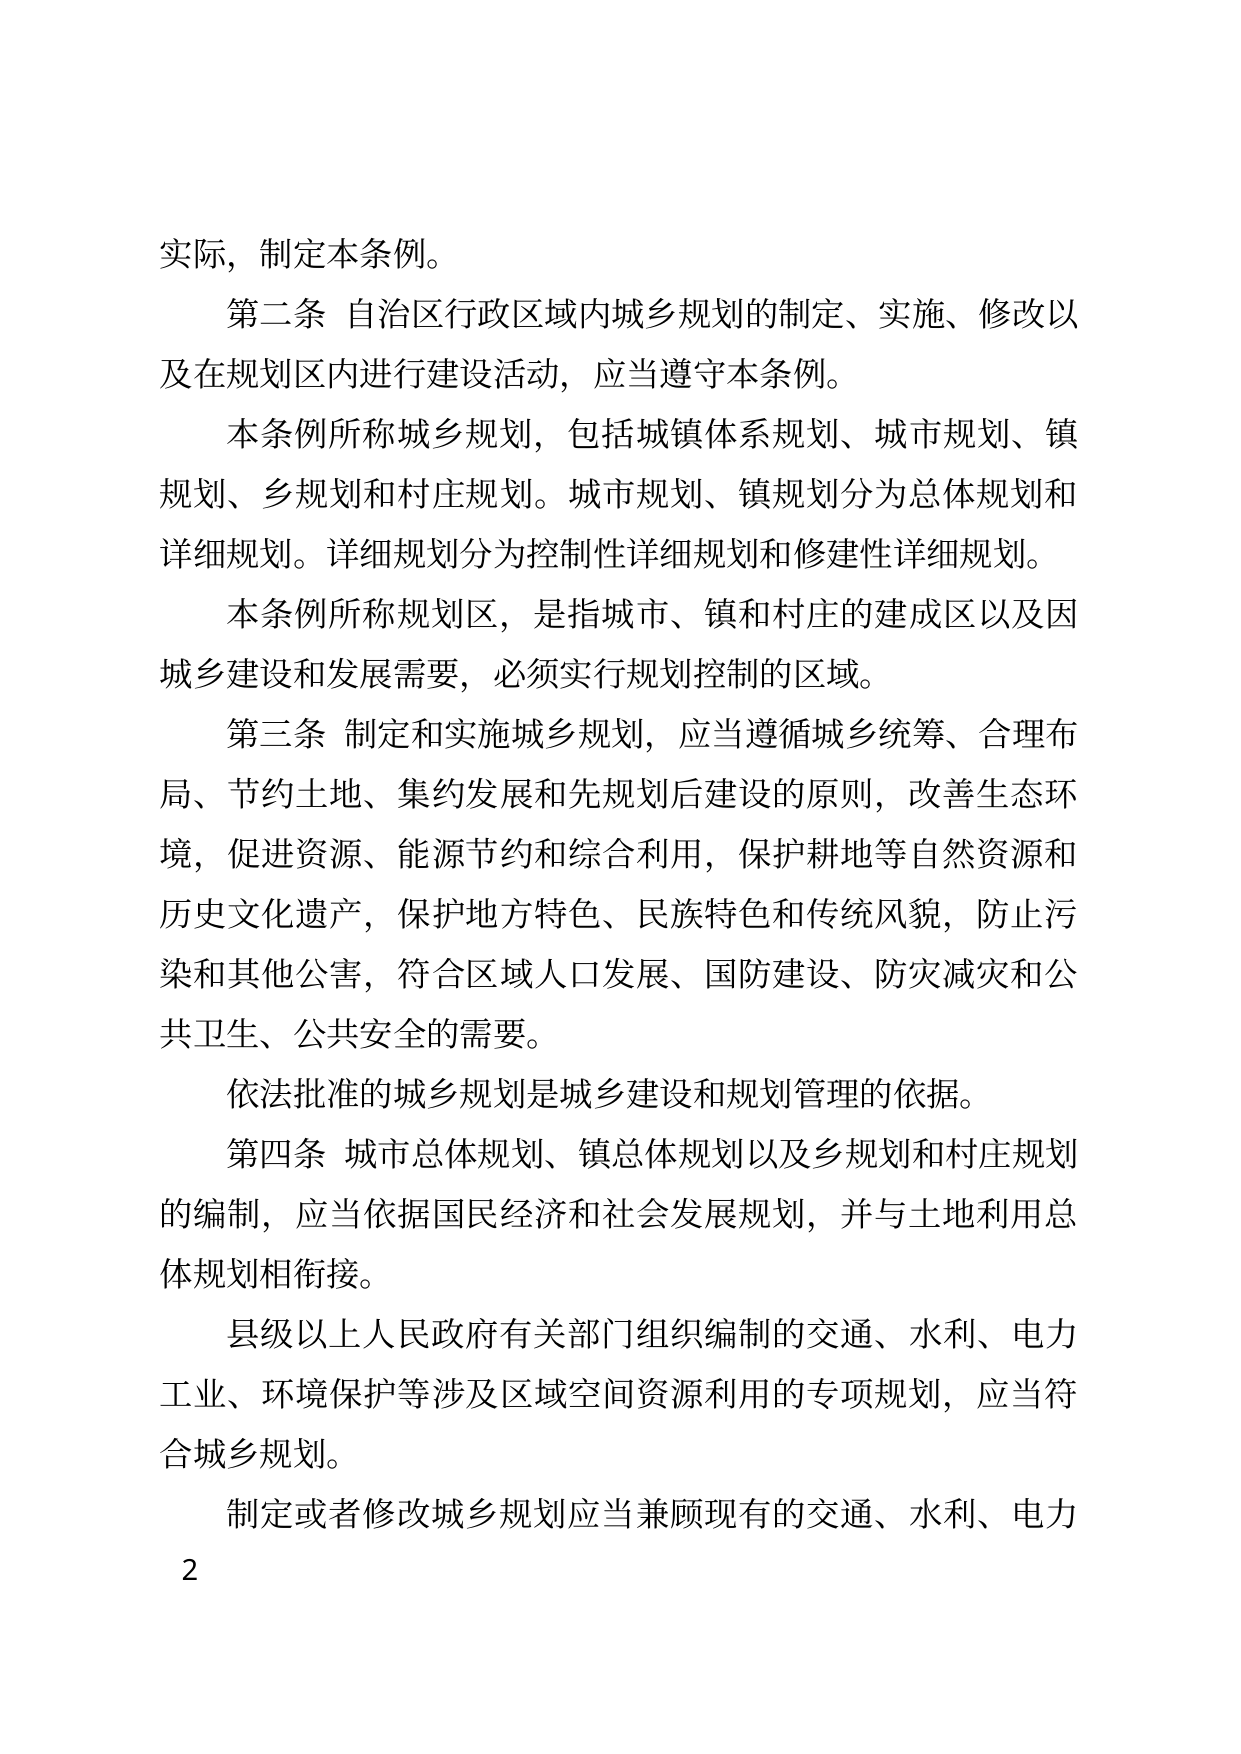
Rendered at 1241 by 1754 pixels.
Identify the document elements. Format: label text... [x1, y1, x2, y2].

text 县级以上人民政府有关部门组织编制的交通、水利、电力、工业、环境保护等涉及区域空间资源利用的专项规划，应当符合城乡规划。 [159, 1298, 1081, 1478]
text 本条例所称城乡规划，包括城镇体系规划、城市规划、镇规划、乡规划和村庄规划。城市规划、镇规划分为总体规划和详细规划。详细规划分为控制性详细规划和修建性详细规划。 [159, 398, 1081, 578]
text 第三条 制定和实施城乡规划，应当遵循城乡统筹、合理布局、节约土地、集约发展和先规划后建设的原则，改善生态环境，促进资源、能源节约和综合利用，保护耕地等自然资源和历史文化遗产，保护地方特色、民族特色和传统风貌，防止污染和其他公害，符合区域人口发展、国防建设、防灾减灾和公共卫生、公共安全的需要。 [159, 698, 1081, 1058]
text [159, 1478, 1081, 1538]
text 依法批准的城乡规划是城乡建设和规划管理的依据。 [159, 1058, 1081, 1118]
text 本条例所称规划区，是指城市、镇和村庄的建成区以及因城乡建设和发展需要，必须实行规划控制的区域。 [159, 578, 1081, 698]
text 第二条 自治区行政区域内城乡规划的制定、实施、修改以及在规划区内进行建设活动，应当遵守本条例。 [159, 278, 1081, 398]
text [159, 218, 1081, 278]
text 第四条 城市总体规划、镇总体规划以及乡规划和村庄规划的编制，应当依据国民经济和社会发展规划，并与土地利用总体规划相衔接。 [159, 1118, 1081, 1298]
